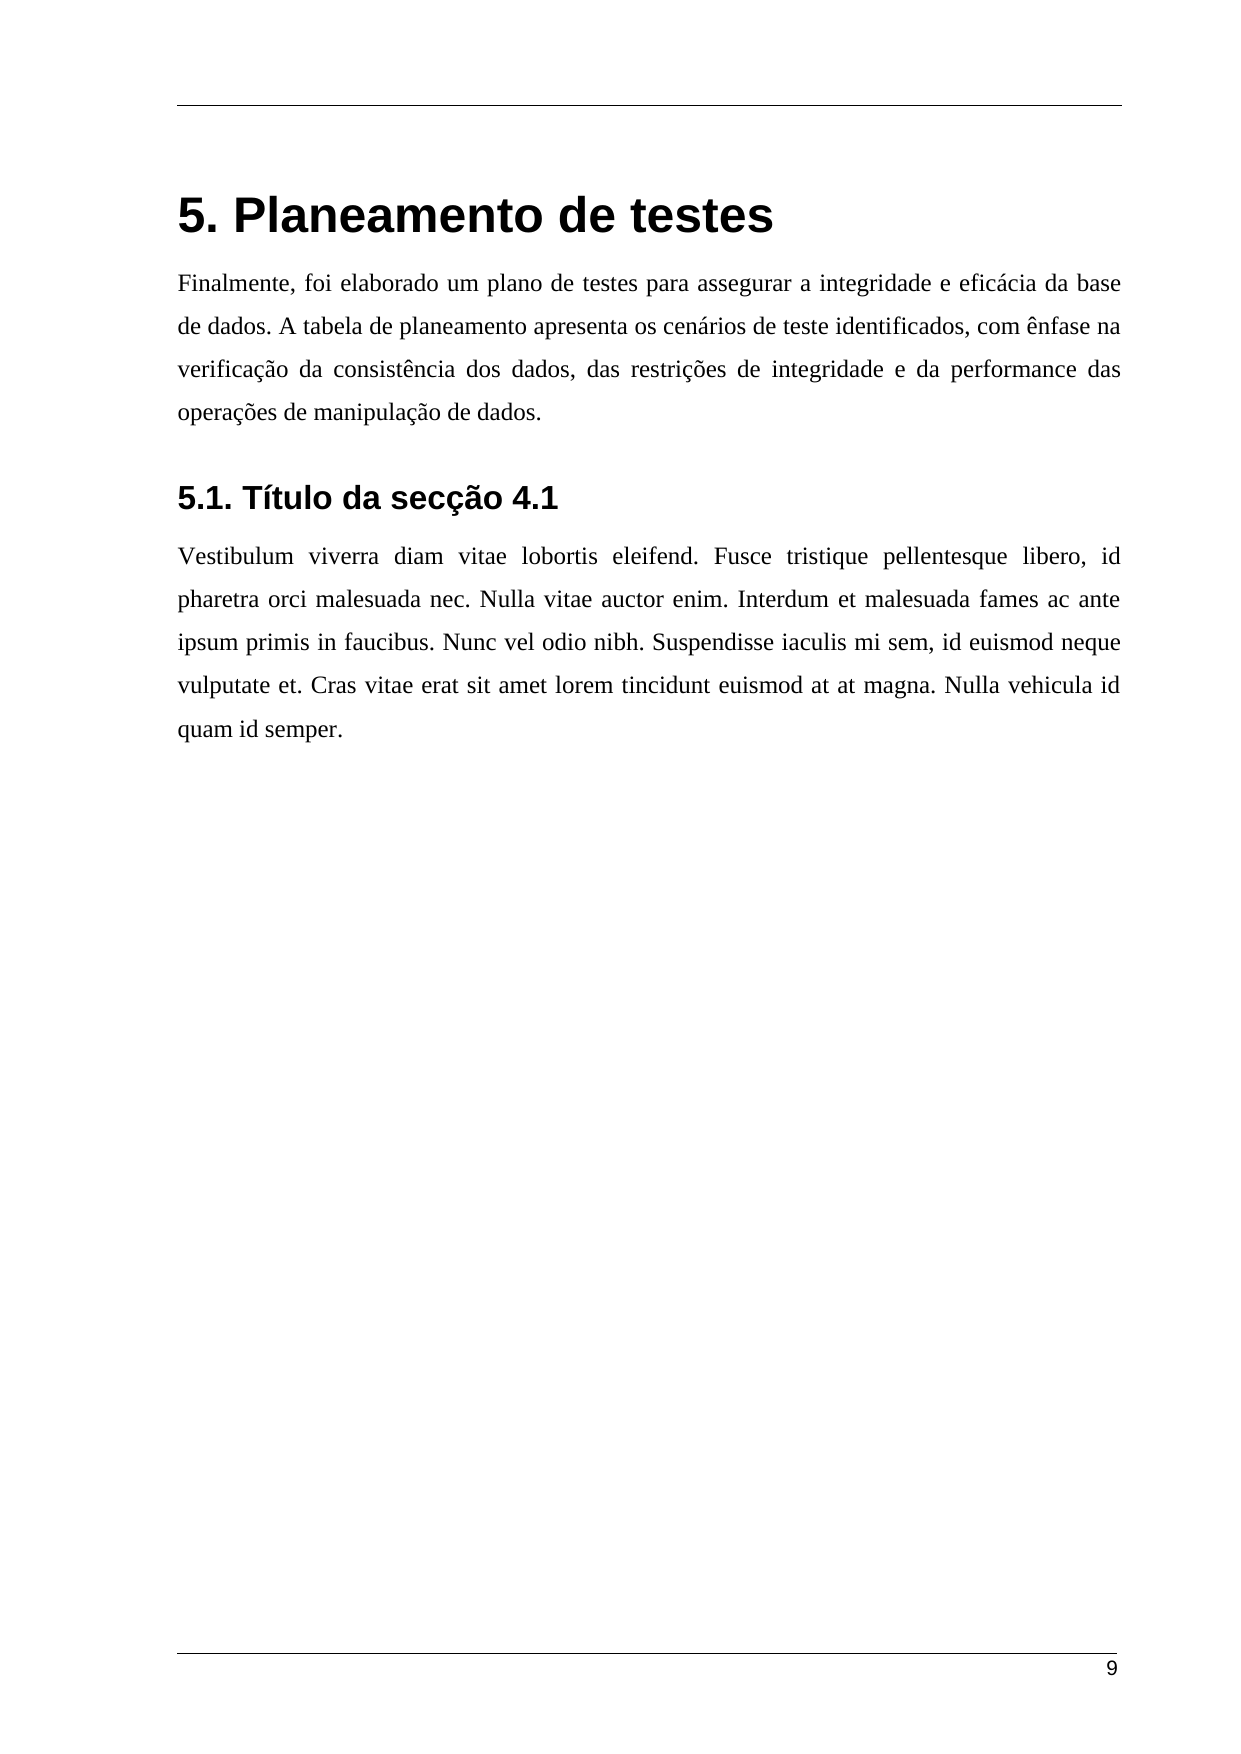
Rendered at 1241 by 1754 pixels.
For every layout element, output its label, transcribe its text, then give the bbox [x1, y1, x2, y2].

subtitle Título da secção 4.1 [177, 478, 1122, 516]
subtitle Planeamento de testes [177, 185, 1122, 243]
text Finalmente, foi elaborado um plano de testes para assegurar a integridade e eficácia da base de dados. A tabela de planeamento apresenta os cenários de teste identificados, com ênfase na verificação da consistência dos dados, das restrições de integridade e da performance das operações de manipulação de dados. [177, 268, 1122, 426]
text Vestibulum viverra diam vitae lobortis eleifend. Fusce tristique pellentesque libero, id pharetra orci malesuada nec. Nulla vitae auctor enim. Interdum et malesuada fames ac ante ipsum primis in faucibus. Nunc vel odio nibh. Suspendisse iaculis mi sem, id euismod neque vulputate et. Cras vitae erat sit amet lorem tincidunt euismod at at magna. Nulla vehicula id quam id semper. [177, 541, 1122, 742]
